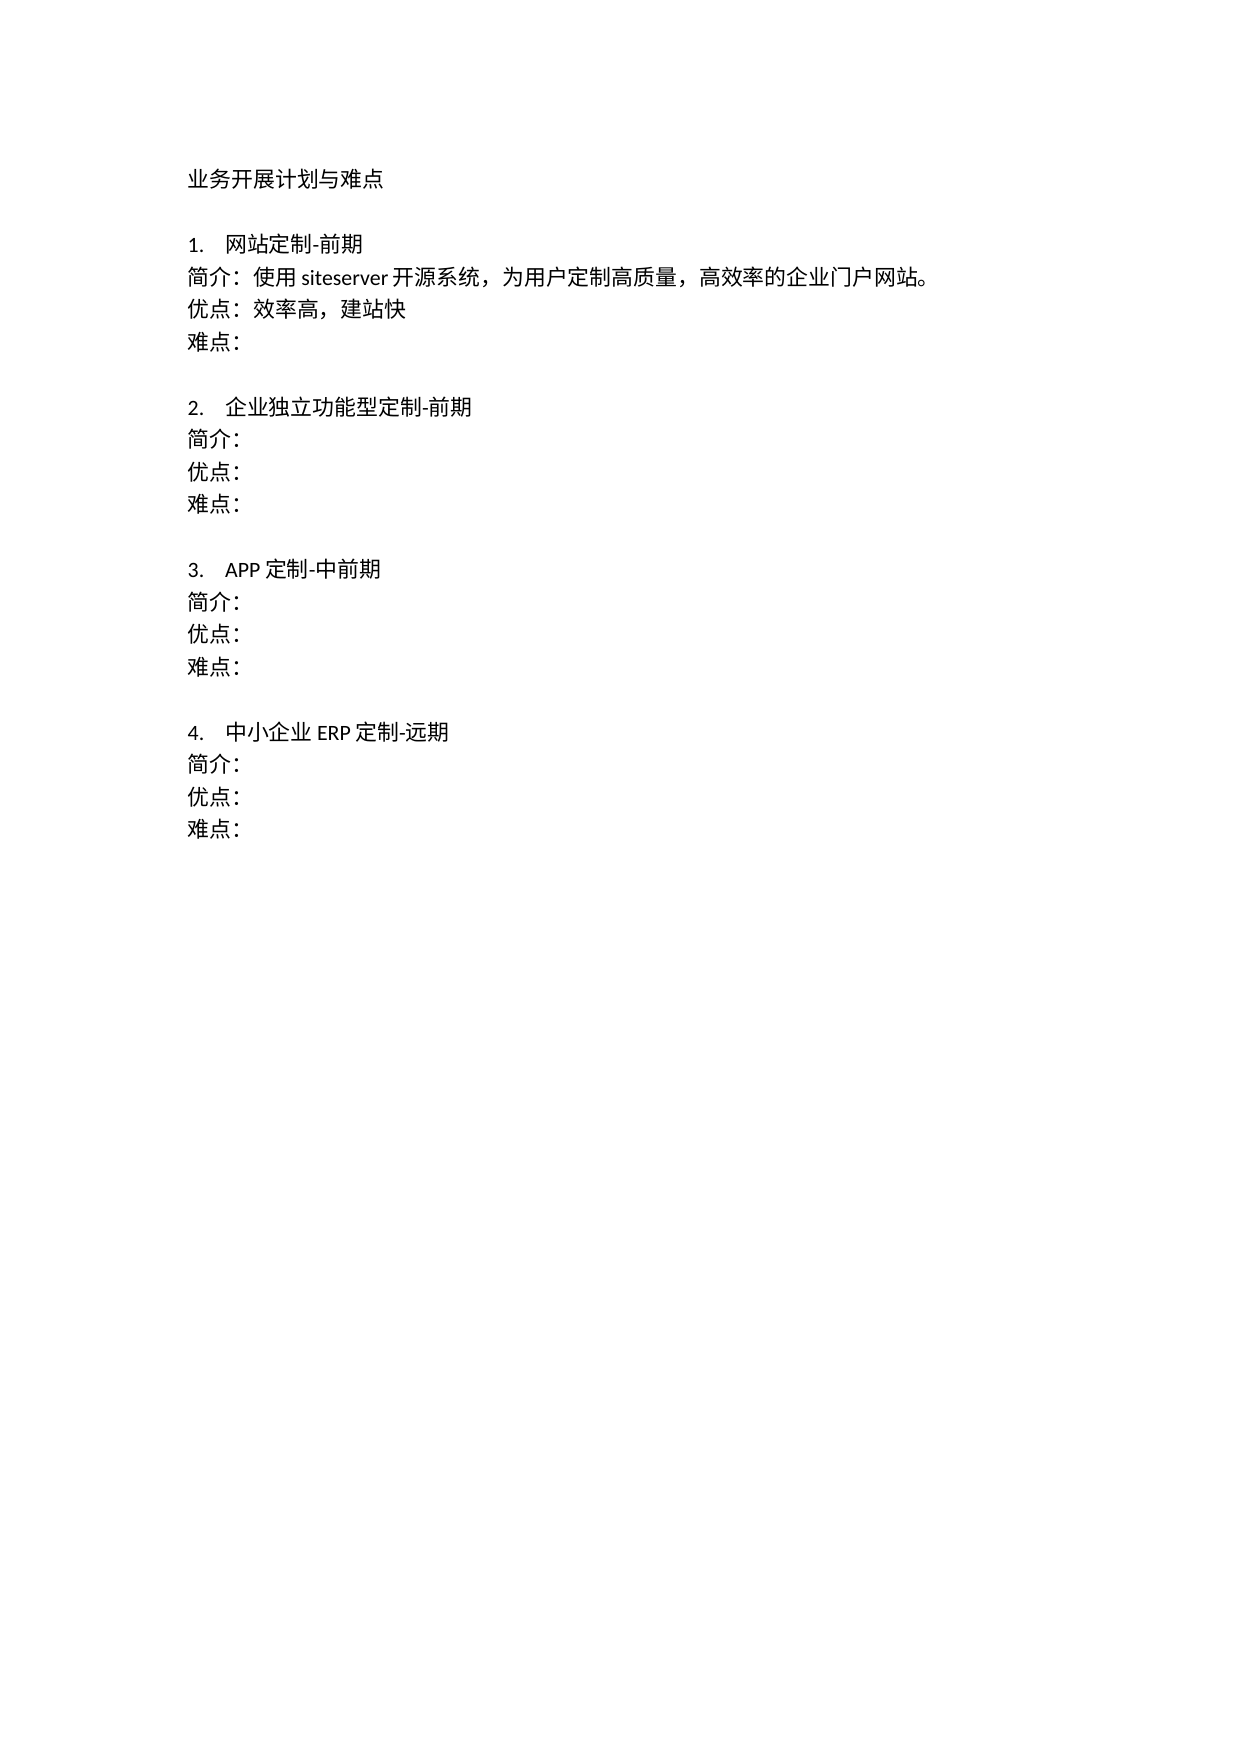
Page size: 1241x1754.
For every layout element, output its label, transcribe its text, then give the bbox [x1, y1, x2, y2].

text 优点： [187, 617, 1053, 649]
list 企业独立功能型定制-前期 [187, 389, 1053, 422]
text 难点： [187, 487, 1053, 519]
text 简介： [187, 584, 1053, 617]
list 网站定制-前期 [187, 227, 1053, 259]
text 简介：使用siteserver开源系统，为用户定制高质量，高效率的企业门户网站。 [187, 259, 1053, 292]
text 优点： [187, 779, 1053, 812]
list APP定制-中前期 [187, 552, 1053, 584]
text 简介： [187, 422, 1053, 454]
text 优点：效率高，建站快 [187, 292, 1053, 324]
text 业务开展计划与难点 [187, 162, 1053, 194]
list 中小企业ERP定制-远期 [187, 714, 1053, 747]
text 难点： [187, 324, 1053, 357]
text 简介： [187, 747, 1053, 779]
text 难点： [187, 812, 1053, 844]
text 优点： [187, 454, 1053, 487]
text 难点： [187, 649, 1053, 682]
